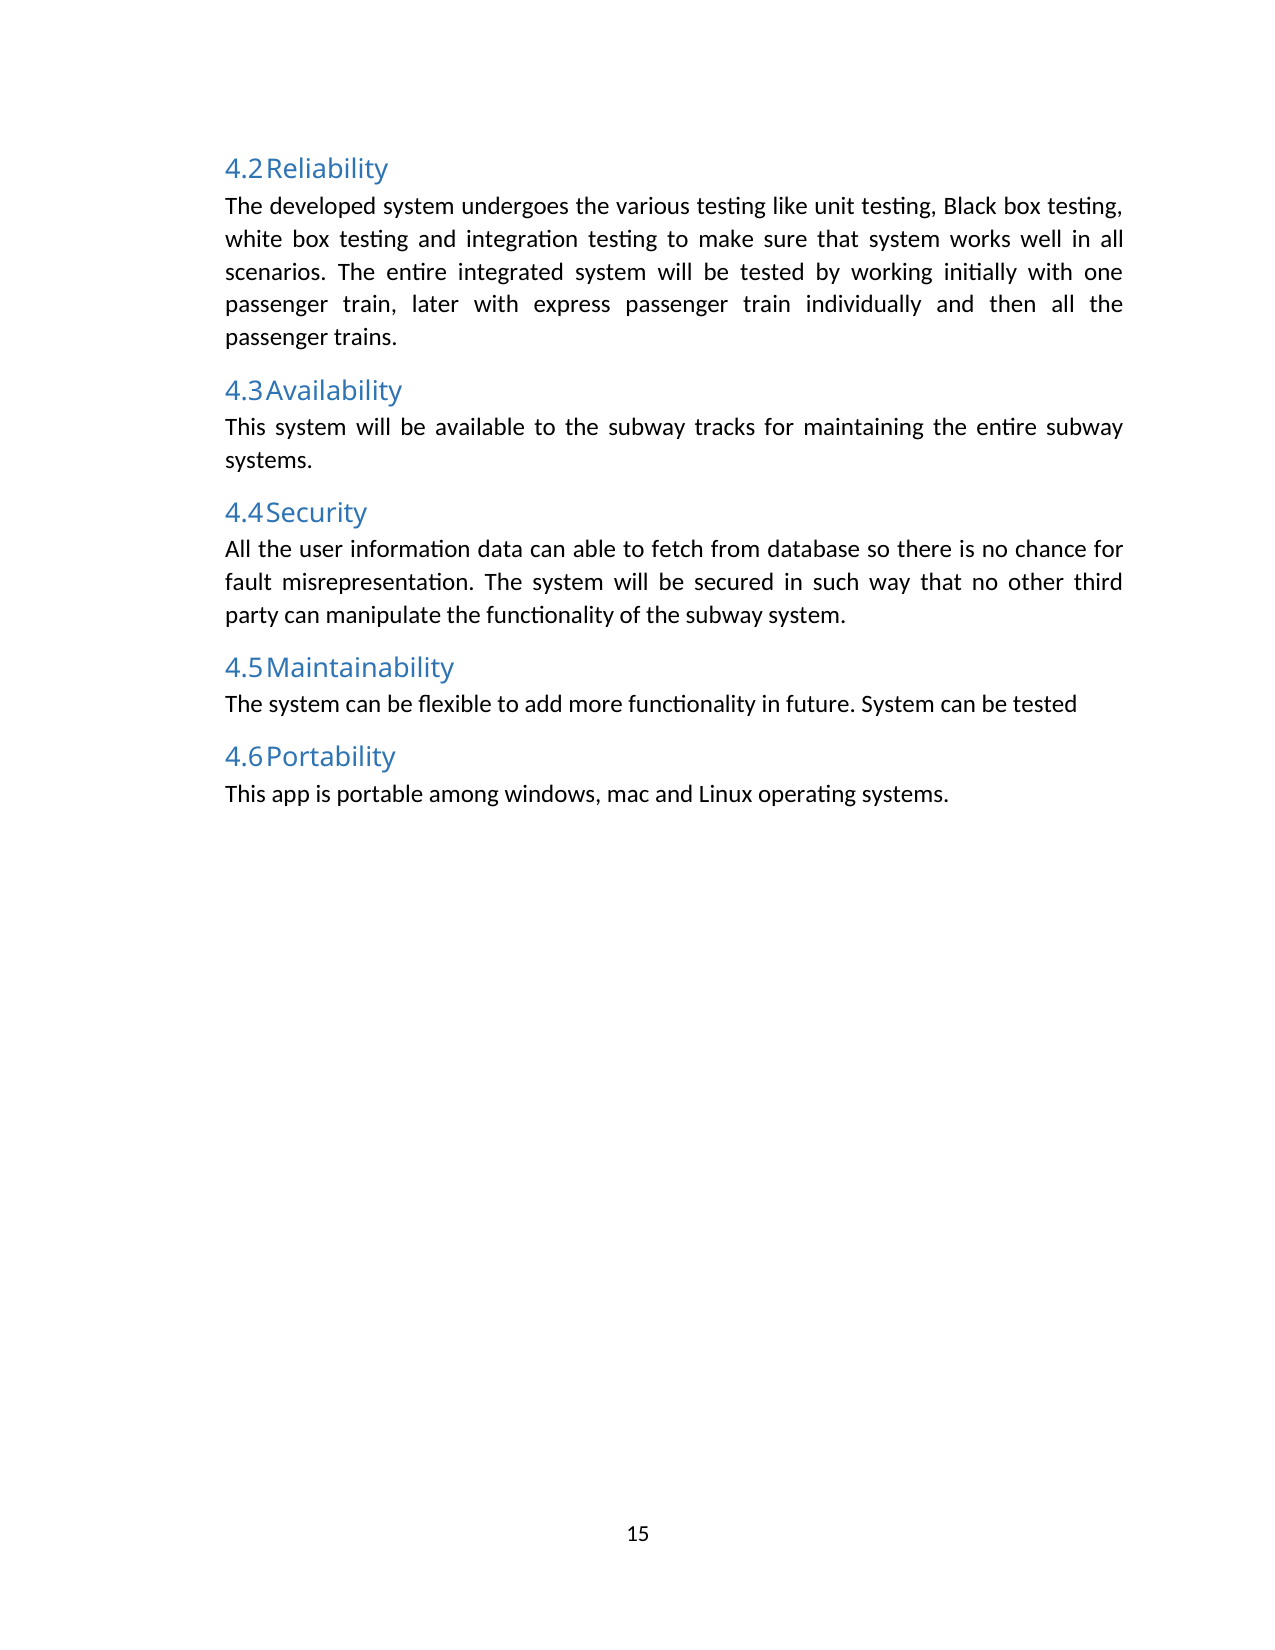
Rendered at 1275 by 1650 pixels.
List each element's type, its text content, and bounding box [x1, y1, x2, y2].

list This app is portable among windows, mac and Linux operating systems. [225, 778, 1125, 808]
subtitle Portability [225, 738, 1125, 775]
subtitle Availability [225, 371, 1125, 408]
text The developed system undergoes the various testing like unit testing, Black box testing, white box testing and integration testing to make sure that system works well in all scenarios. The entire integrated system will be tested by working initially with one passenger train, later with express passenger train individually and then all the passenger trains. [225, 190, 1125, 352]
subtitle Maintainability [225, 648, 1125, 685]
text This system will be available to the subway tracks for maintaining the entire subway systems. [225, 411, 1125, 474]
subtitle Reliability [225, 150, 1125, 187]
subtitle Security [225, 493, 1125, 530]
list All the user information data can able to fetch from database so there is no chance for fault misrepresentation. The system will be secured in such way that no other third party can manipulate the functionality of the subway system. [225, 533, 1125, 629]
list The system can be flexible to add more functionality in future. System can be tested [225, 688, 1125, 719]
